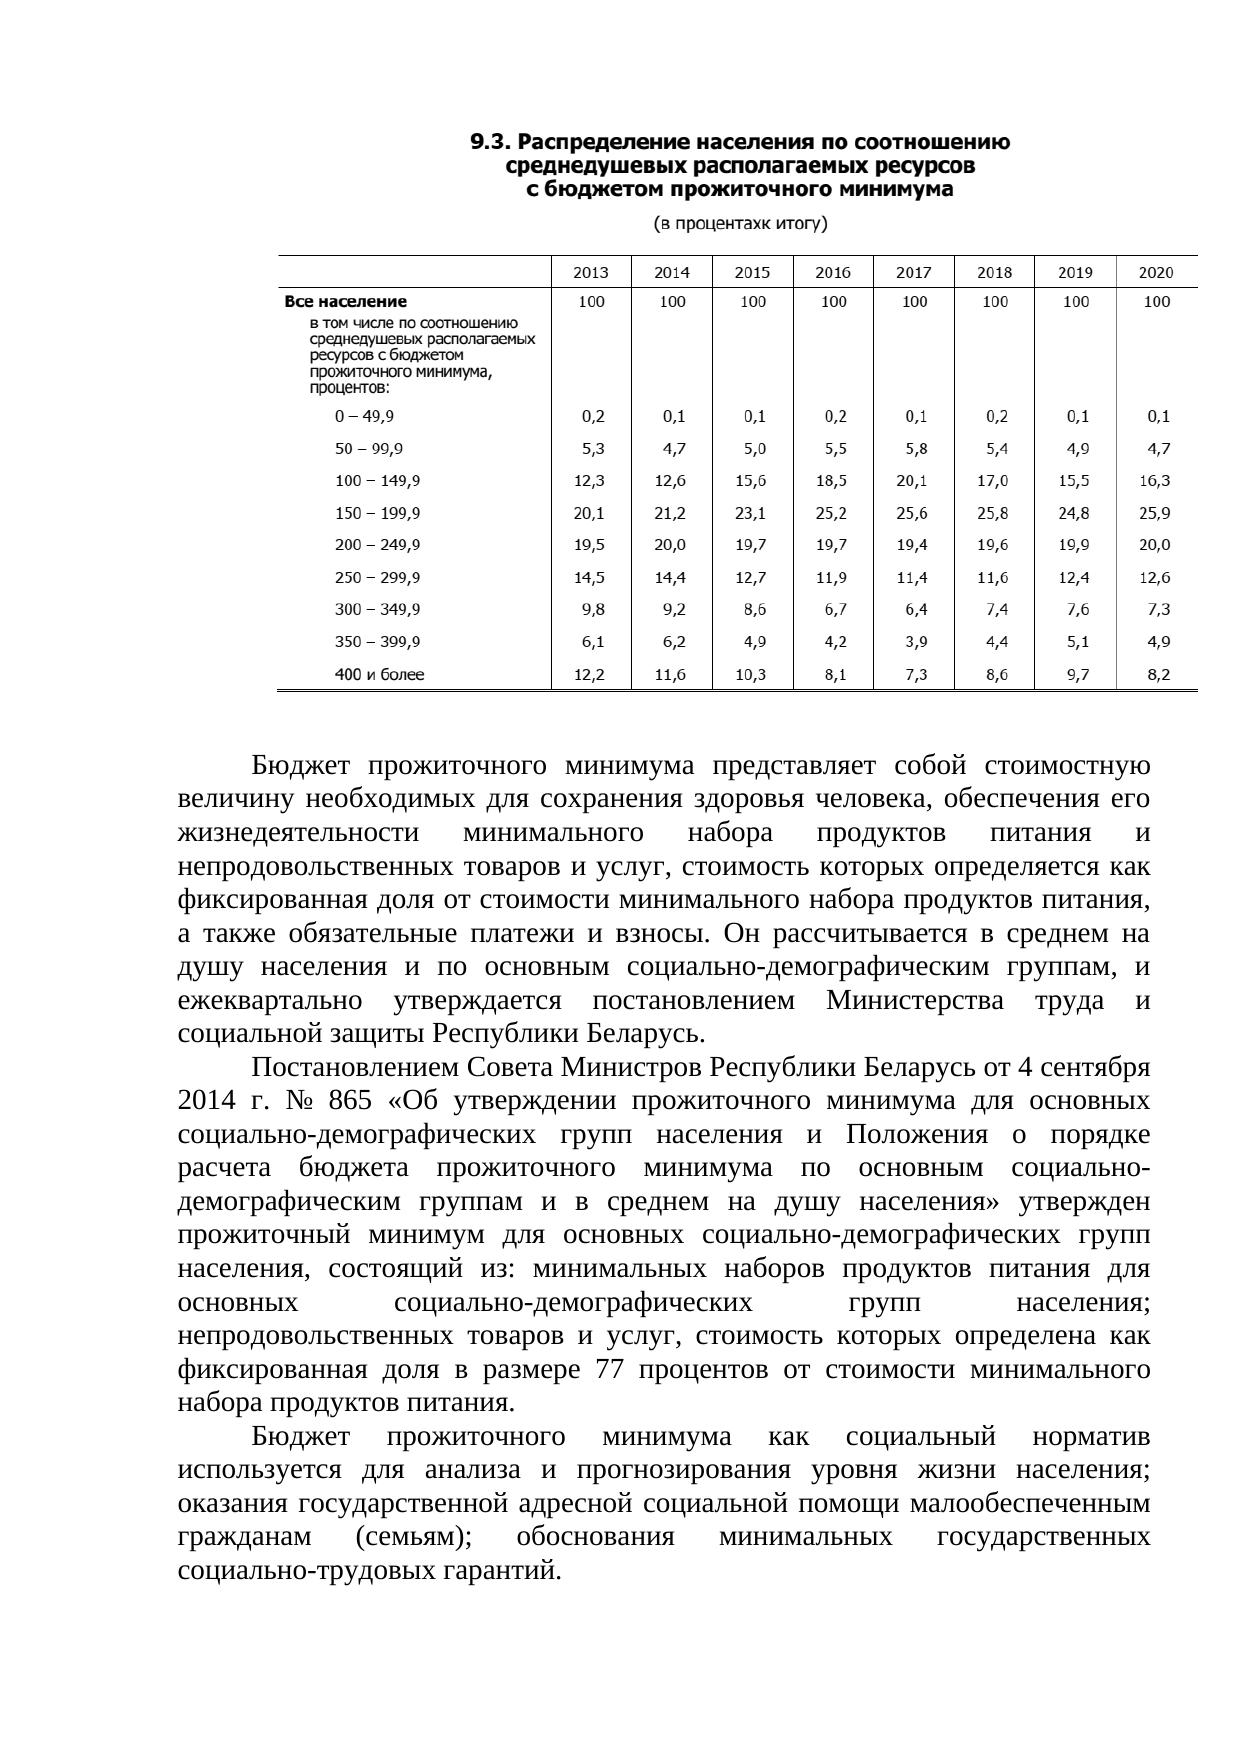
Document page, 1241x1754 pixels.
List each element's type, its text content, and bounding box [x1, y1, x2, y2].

text Бюджет прожиточного минимума как социальный норматив используется для анализа и прогнозирования уровня жизни населения; оказания государственной адресной социальной помощи малообеспеченным гражданам (семьям); обоснования минимальных государственных социально-трудовых гарантий. [177, 1418, 1152, 1586]
text Бюджет прожиточного минимума представляет собой стоимостную величину необходимых для сохранения здоровья человека, обеспечения его жизнедеятельности минимального набора продуктов питания и непродовольственных товаров и услуг, стоимость которых определяется как фиксированная доля от стоимости минимального набора продуктов питания, а также обязательные платежи и взносы. Он рассчитывается в среднем на душу населения и по основным социально-демографическим группам, и ежеквартально утверждается постановлением Министерства труда и социальной защиты Республики Беларусь. [177, 747, 1152, 1049]
picture [251, 118, 1226, 714]
text Постановлением Совета Министров Республики Беларусь от 4 сентября 2014 г. № 865 «Об утверждении прожиточного минимума для основных социально-демографических групп населения и Положения о порядке расчета бюджета прожиточного минимума по основным социально-демографическим группам и в среднем на душу населения» утвержден прожиточный минимум для основных социально-демографических групп населения, состоящий из: минимальных наборов продуктов питания для основных социально-демографических групп населения; непродовольственных товаров и услуг, стоимость которых определена как фиксированная доля в размере 77 процентов от стоимости минимального набора продуктов питания. [177, 1049, 1152, 1418]
